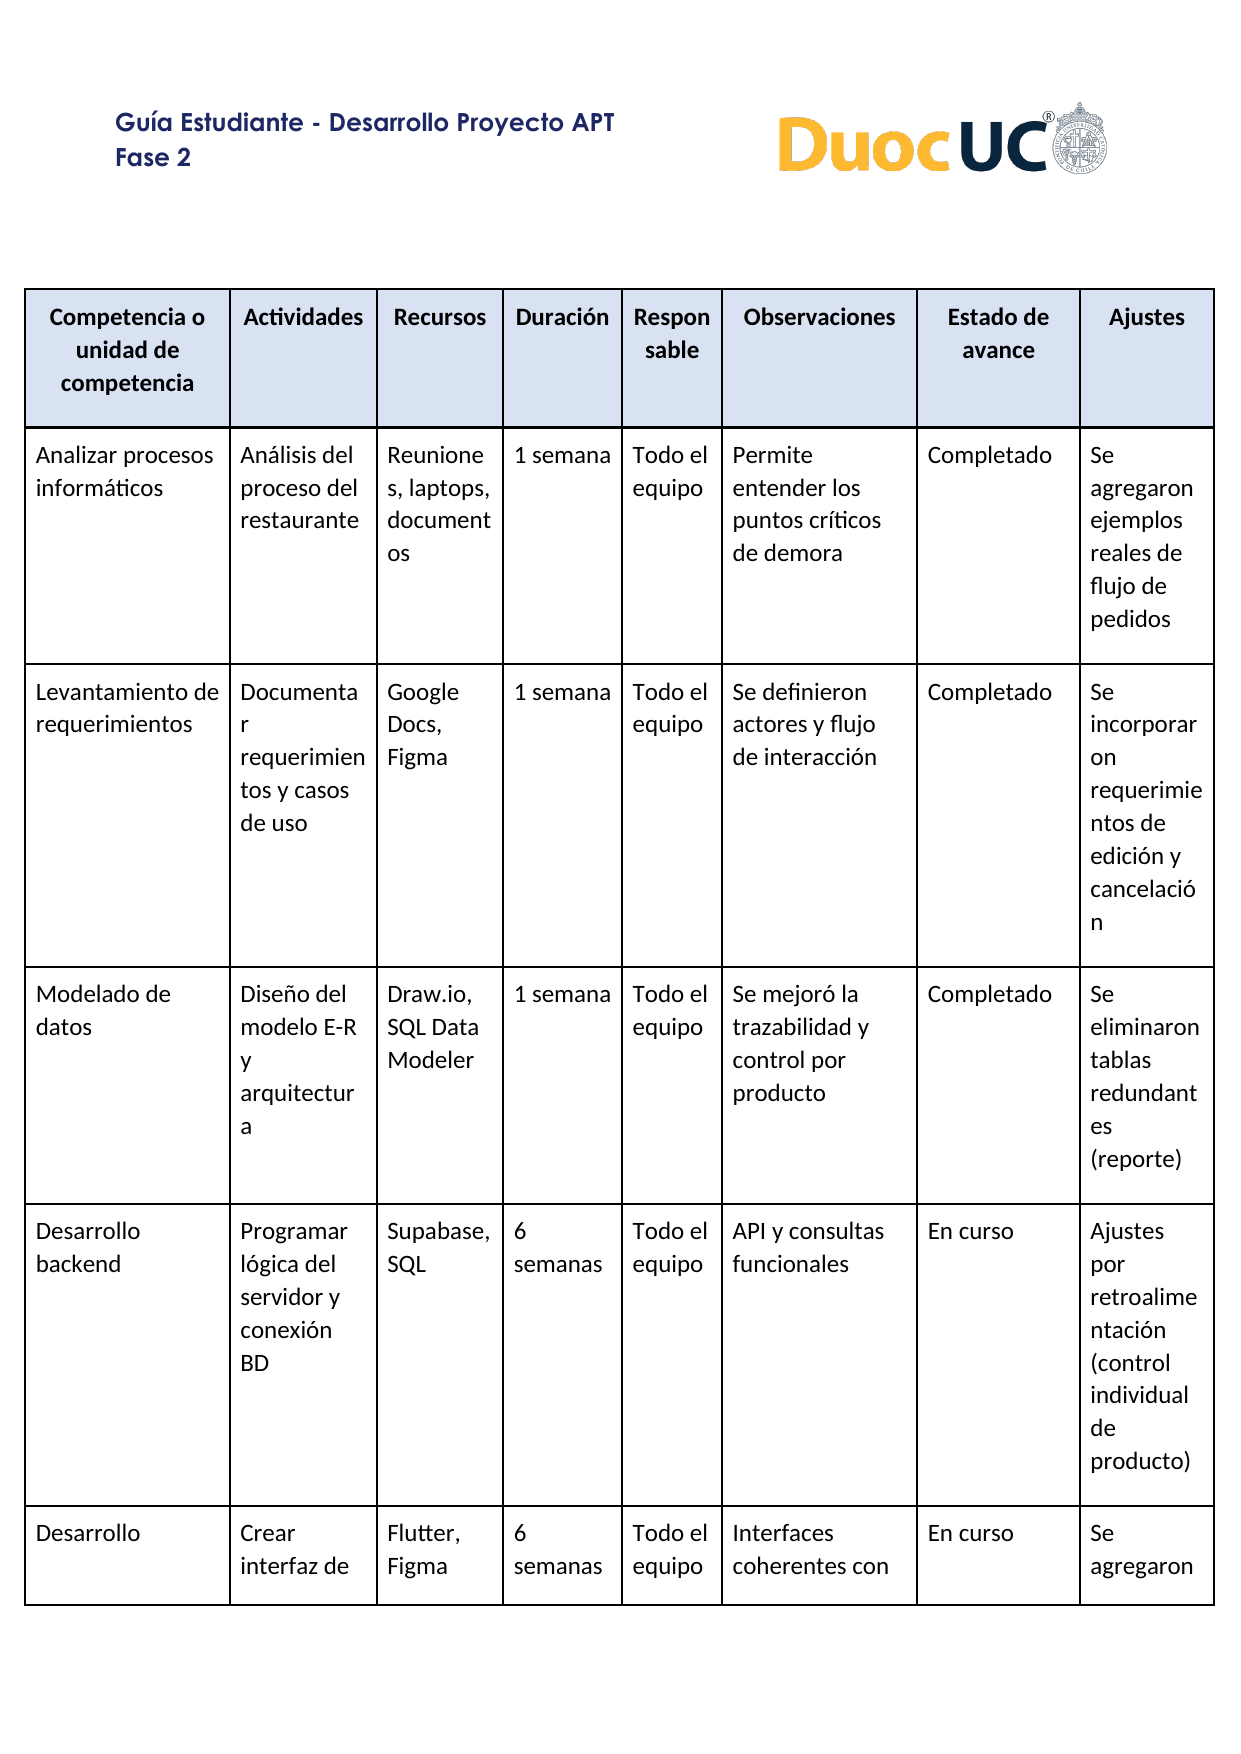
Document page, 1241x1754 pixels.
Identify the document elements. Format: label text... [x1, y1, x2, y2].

table_cell Se definieron actores y flujo de interacción [723, 665, 916, 966]
table_cell Flutter, Figma [378, 1507, 502, 1604]
table_cell Documentar requerimientos y casos de uso [231, 665, 376, 966]
table_cell Permite entender los puntos críticos de demora [723, 429, 916, 663]
table_cell 1 semana [504, 665, 621, 966]
table_cell Se agregaron ejemplos reales de flujo de pedidos [1081, 429, 1213, 663]
table_cell Se incorporaron requerimientos de edición y cancelación [1081, 665, 1213, 966]
table_cell Diseño del modelo E-R y arquitectura [231, 968, 376, 1202]
table_cell Todo el equipo [623, 665, 721, 966]
table_cell Se agregaron opciones de edición y cancelación [1081, 1507, 1213, 1604]
table_cell Ajustes por retroalimentación (control individual de producto) [1081, 1205, 1213, 1505]
table_header Actividades [231, 290, 376, 426]
table_cell Análisis del proceso del restaurante [231, 429, 376, 663]
table_cell Supabase, SQL [378, 1205, 502, 1505]
table_cell Completado [918, 968, 1079, 1202]
table_cell Reuniones, laptops, documentos [378, 429, 502, 663]
table_cell Levantamiento de requerimientos [26, 665, 229, 966]
table_cell En curso [918, 1205, 1079, 1505]
picture [779, 102, 1107, 174]
table_header Competencia o unidad de competencia [26, 290, 229, 426]
table_cell Todo el equipo [623, 429, 721, 663]
table_header Observaciones [723, 290, 916, 426]
table_cell Analizar procesos informáticos [26, 429, 229, 663]
table_cell 6 semanas [504, 1205, 621, 1505]
table_cell Completado [918, 665, 1079, 966]
table_cell En curso [918, 1507, 1079, 1604]
table_cell Interfaces coherentes con flujo de trabajo [723, 1507, 916, 1604]
table_cell API y consultas funcionales [723, 1205, 916, 1505]
table_header Ajustes [1081, 290, 1213, 426]
table_cell Todo el equipo [623, 968, 721, 1202]
table_cell 1 semana [504, 429, 621, 663]
table_cell Se eliminaron tablas redundantes (reporte) [1081, 968, 1213, 1202]
table_cell Todo el equipo [623, 1205, 721, 1505]
table_cell Desarrollo frontend [26, 1507, 229, 1604]
table_cell Draw.io, SQL Data Modeler [378, 968, 502, 1202]
table_cell Desarrollo backend [26, 1205, 229, 1505]
table_cell Modelado de datos [26, 968, 229, 1202]
table_cell Se mejoró la trazabilidad y control por producto [723, 968, 916, 1202]
table_cell Crear interfaz de usuario (mesero y cocina) [231, 1507, 376, 1604]
table_cell Completado [918, 429, 1079, 663]
table_header Responsable [623, 290, 721, 426]
table_cell 6 semanas [504, 1507, 621, 1604]
table_cell 1 semana [504, 968, 621, 1202]
table_cell Programar lógica del servidor y conexión BD [231, 1205, 376, 1505]
table_header Estado de avance [918, 290, 1079, 426]
table_cell Google Docs, Figma [378, 665, 502, 966]
table_header Duración [504, 290, 621, 426]
table_cell Todo el equipo [623, 1507, 721, 1604]
table_header Recursos [378, 290, 502, 426]
